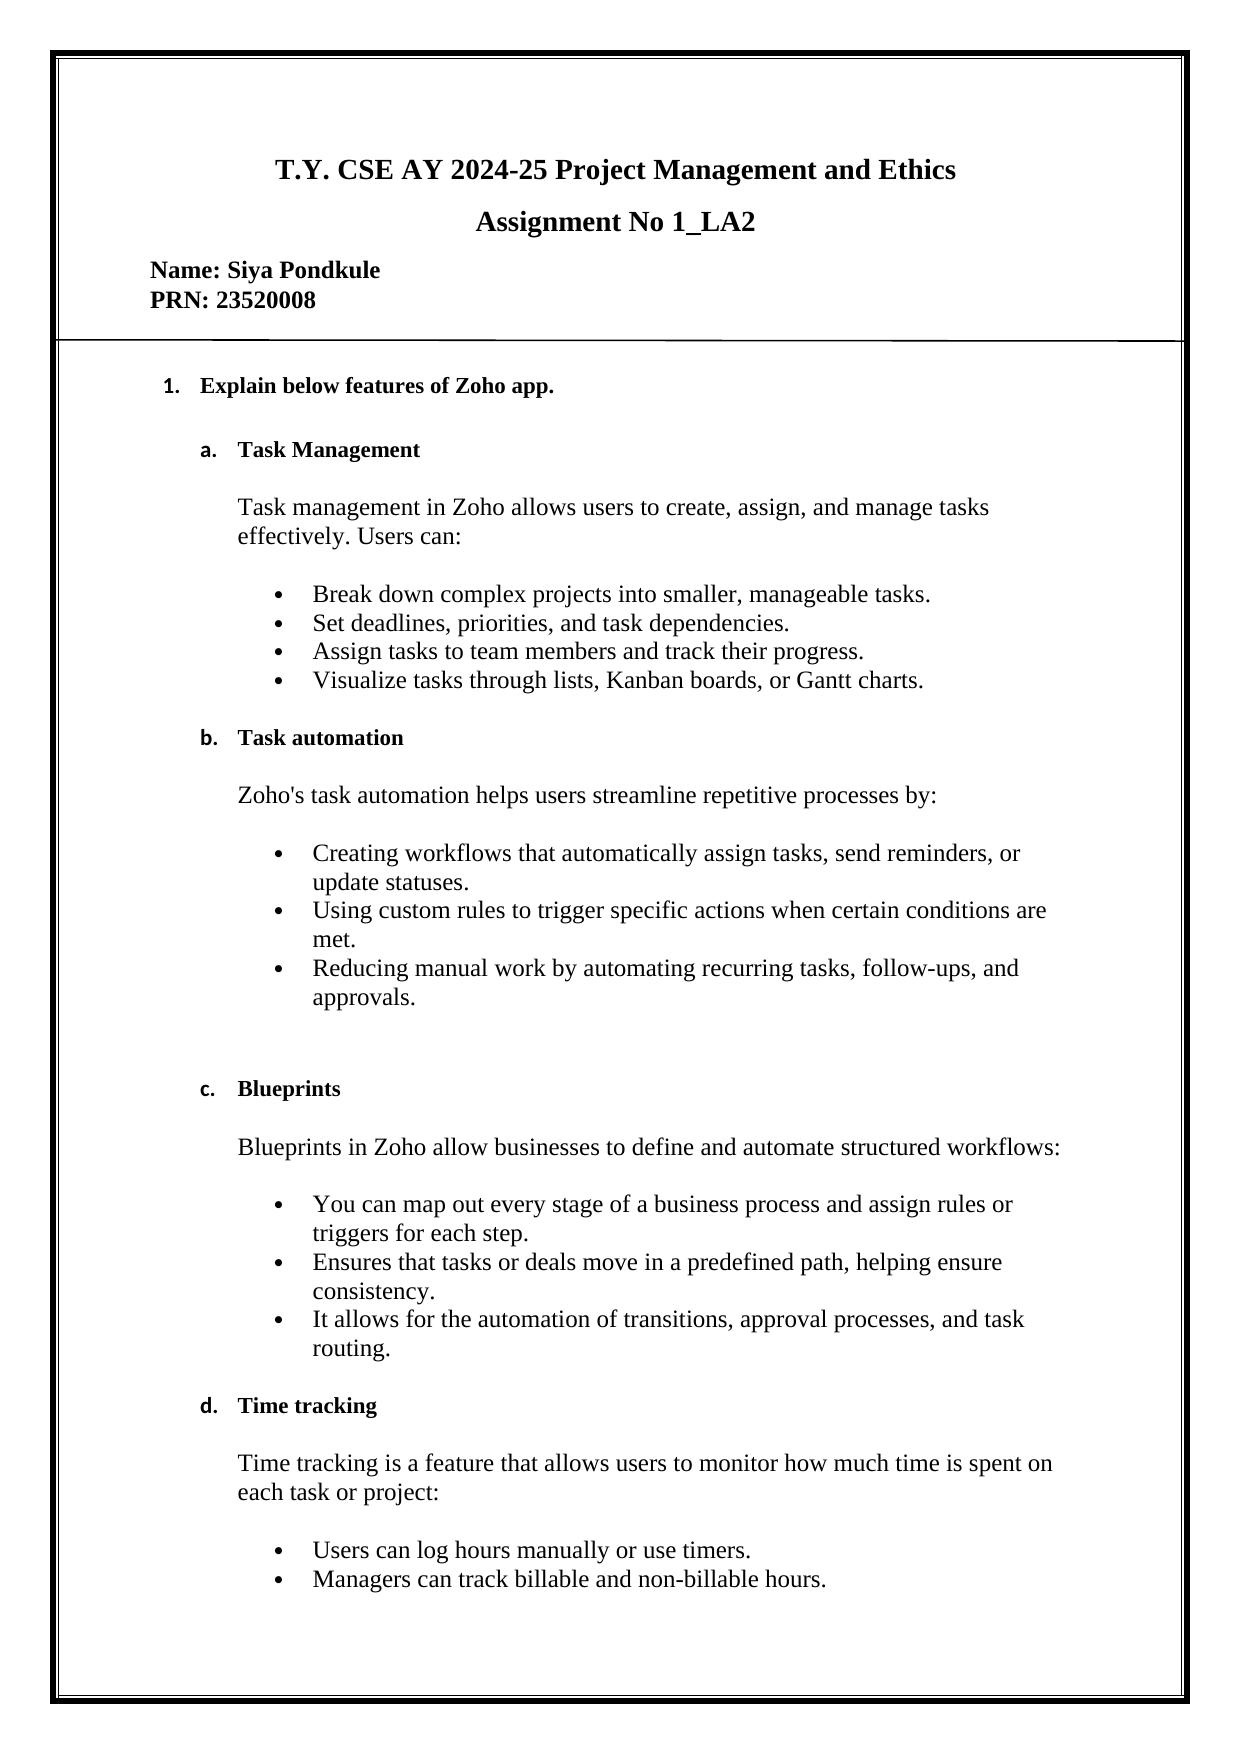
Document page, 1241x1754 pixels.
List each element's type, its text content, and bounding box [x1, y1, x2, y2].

list Time tracking [200, 1391, 1090, 1419]
title T.Y. CSE AY 2024-25 Project Management and Ethics [141, 152, 1090, 186]
list It allows for the automation of transitions, approval processes, and task routing. [275, 1304, 1090, 1362]
list Task automation [200, 723, 1090, 751]
list Explain below features of Zoho app. [162, 372, 1090, 399]
list Reducing manual work by automating recurring tasks, follow-ups, and approvals. [275, 953, 1090, 1011]
text PRN: 23520008 [150, 285, 1090, 313]
list Ensures that tasks or deals move in a predefined path, helping ensure consistency. [275, 1247, 1090, 1304]
list Set deadlines, priorities, and task dependencies. [275, 608, 1090, 636]
list Creating workflows that automatically assign tasks, send reminders, or update statuses. [275, 838, 1090, 896]
text Assignment No 1_LA2 [141, 204, 1090, 238]
text Time tracking is a feature that allows users to monitor how much time is spent on each task or project: [237, 1448, 1090, 1506]
list Task Management [200, 435, 1090, 463]
list Break down complex projects into smaller, manageable tasks. [275, 579, 1090, 608]
list Blueprints [200, 1074, 1090, 1102]
text Name: Siya Pondkule [150, 256, 1090, 284]
list Using custom rules to trigger specific actions when certain conditions are met. [275, 896, 1090, 953]
list Visualize tasks through lists, Kanban boards, or Gantt charts. [275, 665, 1090, 694]
text Task management in Zoho allows users to create, assign, and manage tasks effectively. Users can: [237, 492, 1090, 550]
text Blueprints in Zoho allow businesses to define and automate structured workflows: [237, 1132, 1090, 1160]
text Zoho's task automation helps users streamline repetitive processes by: [237, 780, 1090, 809]
list You can map out every stage of a business process and assign rules or triggers for each step. [275, 1189, 1090, 1247]
list Managers can track billable and non-billable hours. [275, 1564, 1090, 1593]
list Assign tasks to team members and track their progress. [275, 636, 1090, 665]
list Users can log hours manually or use timers. [275, 1535, 1090, 1564]
